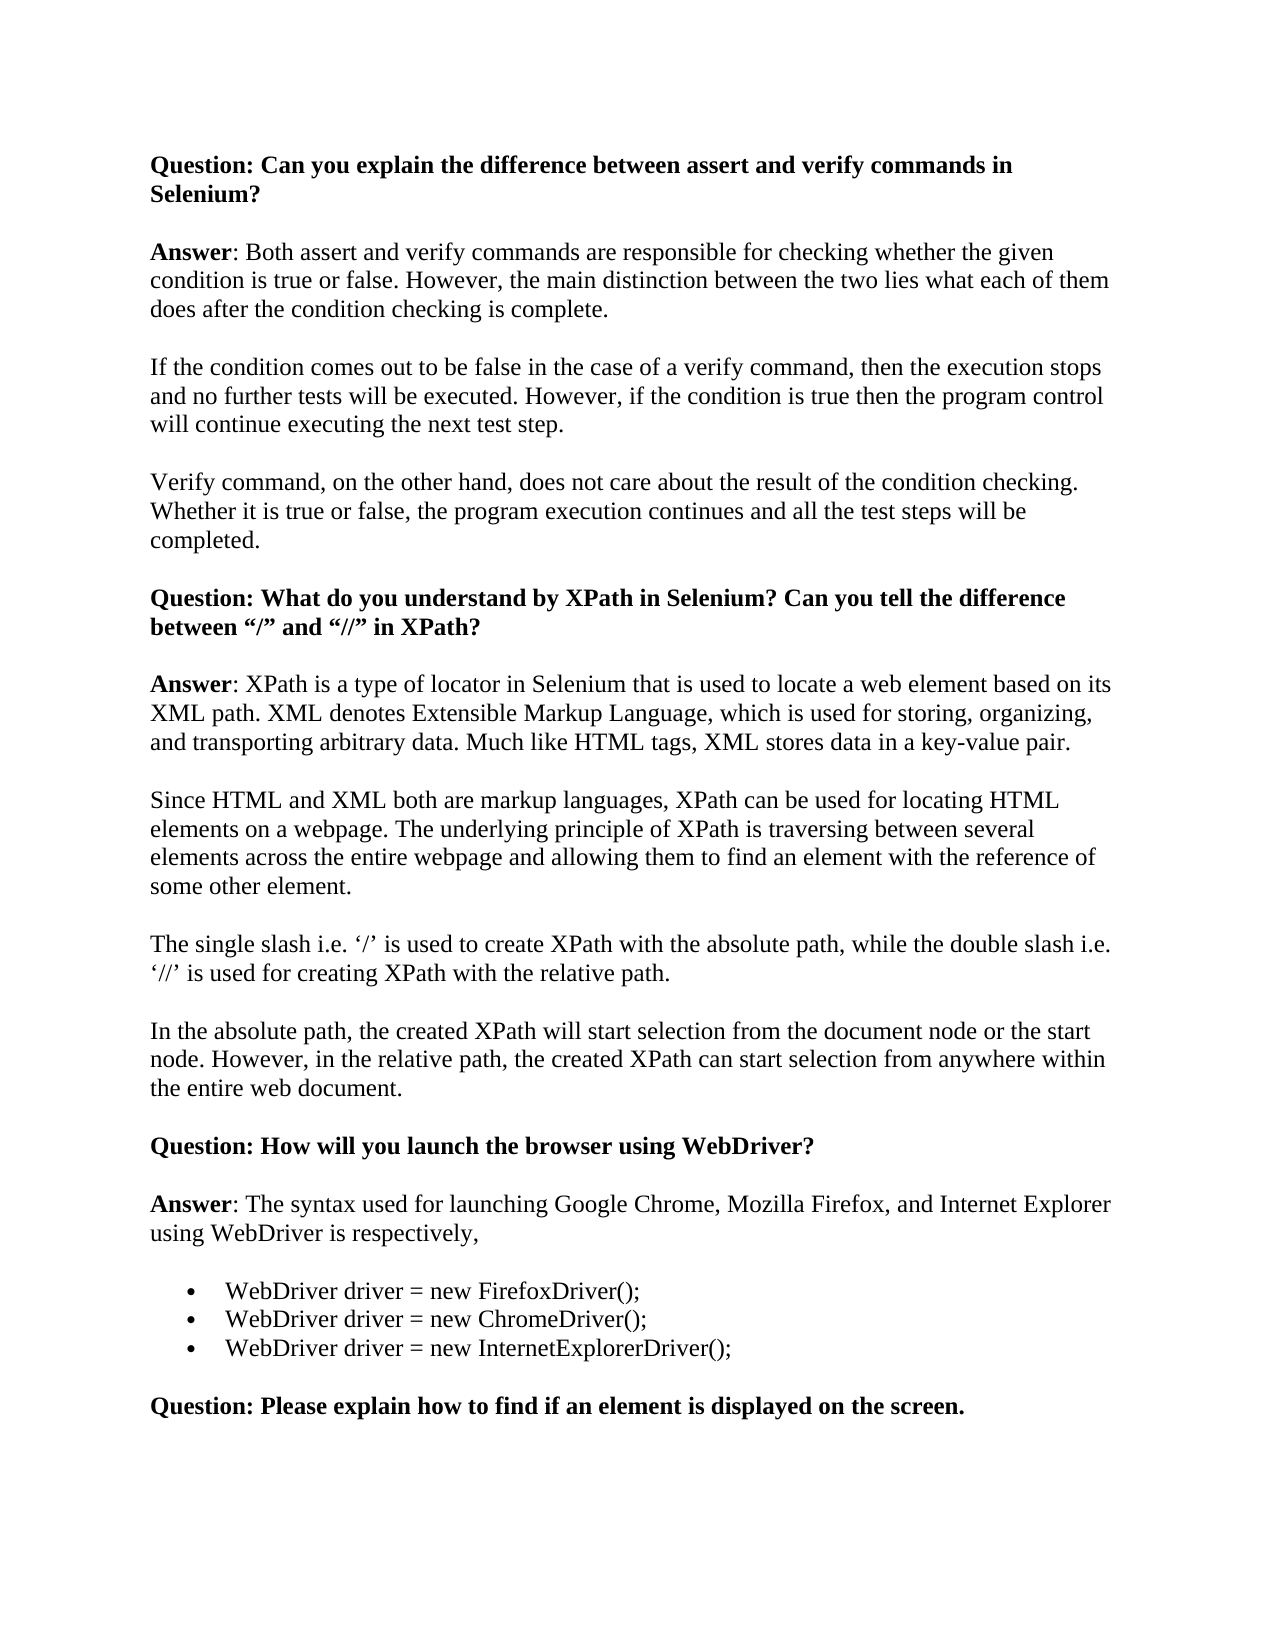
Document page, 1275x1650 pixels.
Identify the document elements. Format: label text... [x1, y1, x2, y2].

list WebDriver driver = new InternetExplorerDriver(); [187, 1333, 1125, 1362]
text The single slash i.e. ‘/’ is used to create XPath with the absolute path, while the double slash i.e. ‘//’ is used for creating XPath with the relative path. [150, 929, 1125, 987]
text Answer: Both assert and verify commands are responsible for checking whether the given condition is true or false. However, the main distinction between the two lies what each of them does after the condition checking is complete. [150, 237, 1125, 323]
text Question: Please explain how to find if an element is displayed on the screen. [150, 1391, 1125, 1420]
text Since HTML and XML both are markup languages, XPath can be used for locating HTML elements on a webpage. The underlying principle of XPath is traversing between several elements across the entire webpage and allowing them to find an element with the reference of some other element. [150, 785, 1125, 900]
text Question: Can you explain the difference between assert and verify commands in Selenium? [150, 150, 1125, 207]
text Verify command, on the other hand, does not care about the result of the condition checking. Whether it is true or false, the program execution continues and all the test steps will be completed. [150, 467, 1125, 554]
list WebDriver driver = new ChromeDriver(); [187, 1304, 1125, 1333]
list WebDriver driver = new FirefoxDriver(); [187, 1276, 1125, 1304]
text Answer: XPath is a type of locator in Selenium that is used to locate a web element based on its XML path. XML denotes Extensible Markup Language, which is used for storing, organizing, and transporting arbitrary data. Much like HTML tags, XML stores data in a key-value pair. [150, 669, 1125, 756]
text If the condition comes out to be false in the case of a verify command, then the execution stops and no further tests will be executed. However, if the condition is true then the program control will continue executing the next test step. [150, 352, 1125, 438]
text Question: What do you understand by XPath in Selenium? Can you tell the difference between “/” and “//” in XPath? [150, 583, 1125, 640]
text Answer: The syntax used for launching Google Chrome, Mozilla Firefox, and Internet Explorer using WebDriver is respectively, [150, 1189, 1125, 1247]
text Question: How will you launch the browser using WebDriver? [150, 1131, 1125, 1160]
text In the absolute path, the created XPath will start selection from the document node or the start node. However, in the relative path, the created XPath can start selection from anywhere within the entire web document. [150, 1016, 1125, 1102]
